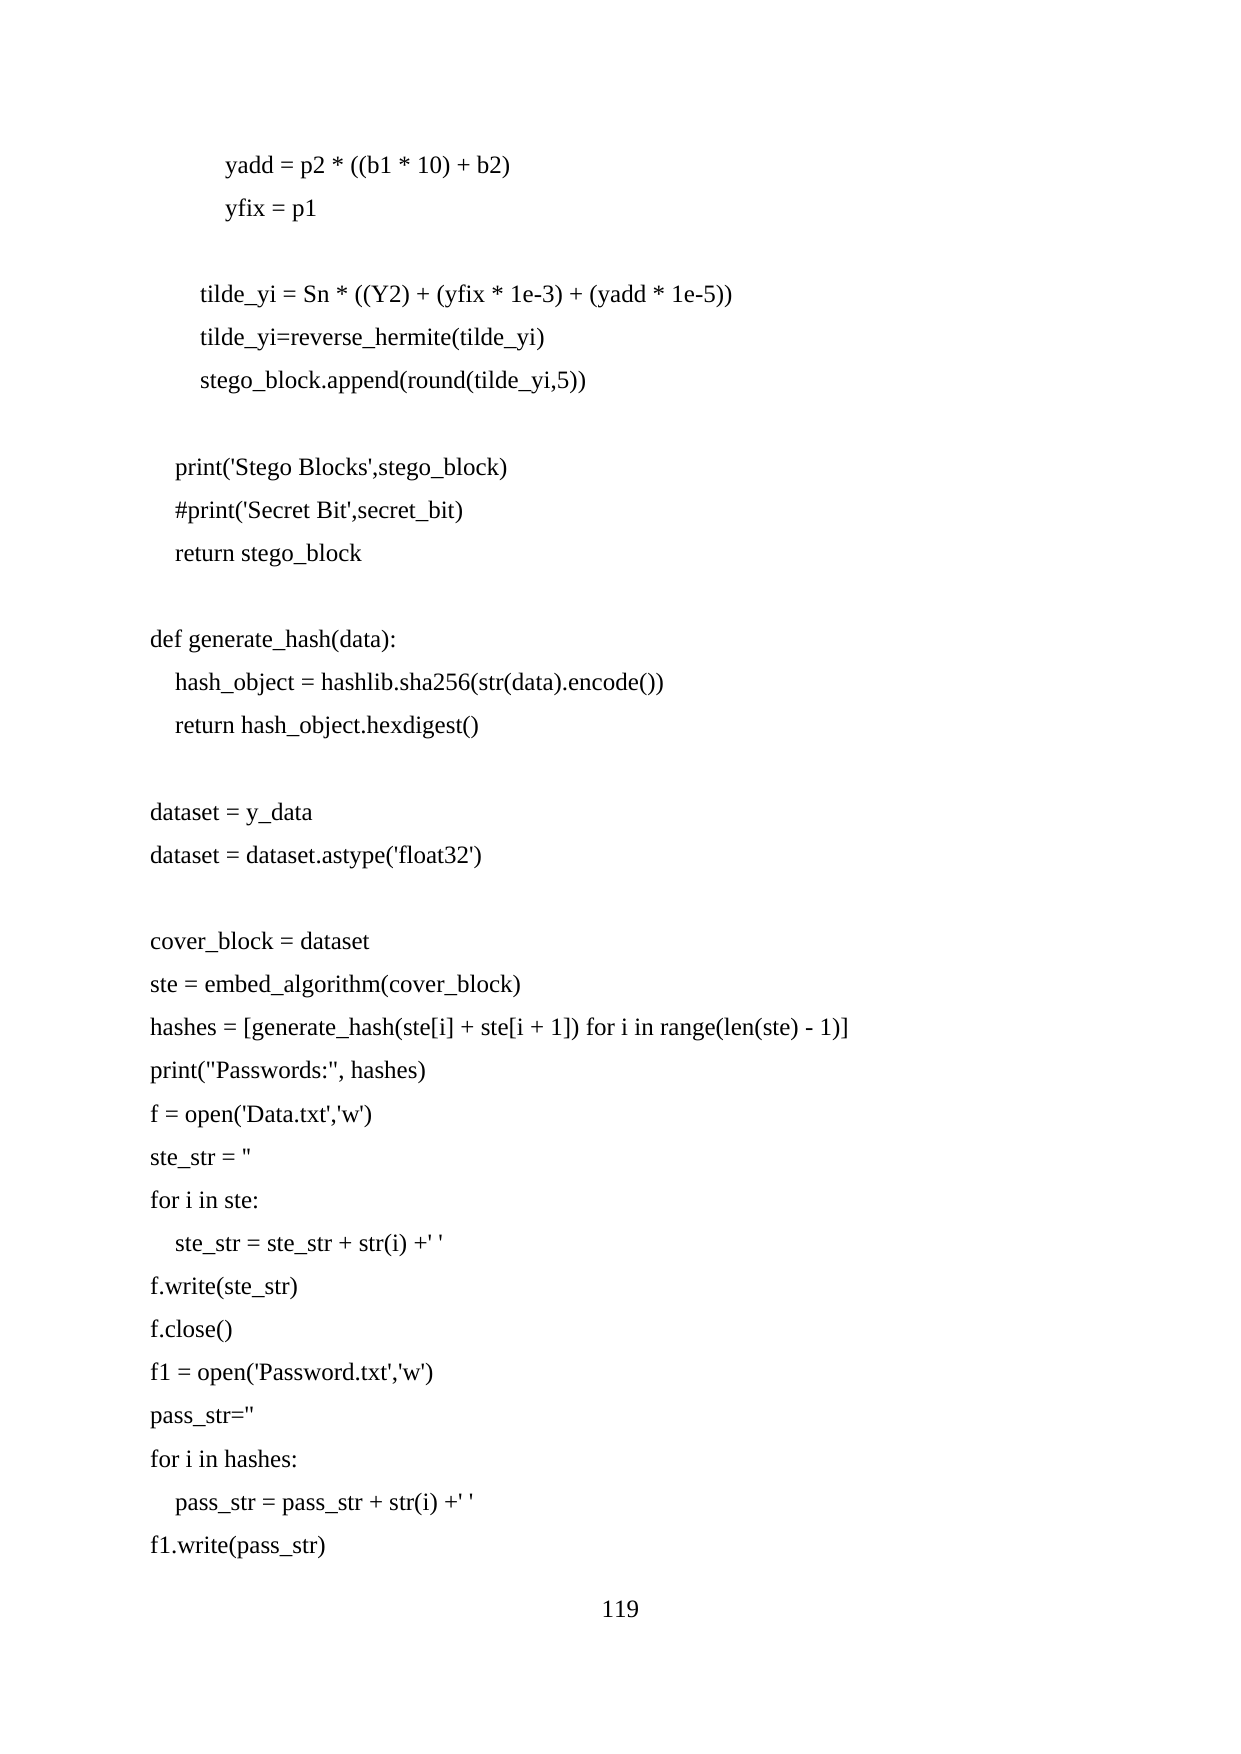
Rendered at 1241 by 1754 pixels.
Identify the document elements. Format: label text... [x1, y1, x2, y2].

text ste_str = ste_str + str(i) +' ' [150, 1228, 1090, 1257]
text cover_block = dataset [150, 926, 1090, 955]
text ste_str = '' [150, 1142, 1090, 1171]
text hashes = [generate_hash(ste[i] + ste[i + 1]) for i in range(len(ste) - 1)] [150, 1012, 1090, 1041]
text pass_str='' [150, 1401, 1090, 1429]
text yfix = p1 [150, 193, 1090, 222]
text #print('Secret Bit',secret_bit) [150, 495, 1090, 524]
text print("Passwords:", hashes) [150, 1056, 1090, 1084]
text return hash_object.hexdigest() [150, 711, 1090, 739]
text f.close() [150, 1314, 1090, 1343]
text f1 = open('Password.txt','w') [150, 1357, 1090, 1386]
text hash_object = hashlib.sha256(str(data).encode()) [150, 667, 1090, 696]
text ste = embed_algorithm(cover_block) [150, 969, 1090, 998]
text for i in hashes: [150, 1444, 1090, 1472]
text f1.write(pass_str) [150, 1530, 1090, 1559]
text yadd = p2 * ((b1 * 10) + b2) [150, 150, 1090, 179]
text for i in ste: [150, 1185, 1090, 1214]
text def generate_hash(data): [150, 624, 1090, 653]
text print('Stego Blocks',stego_block) [150, 452, 1090, 481]
text dataset = y_data [150, 797, 1090, 826]
text return stego_block [150, 538, 1090, 567]
text dataset = dataset.astype('float32') [150, 840, 1090, 869]
text tilde_yi = Sn * ((Y2) + (yfix * 1e-3) + (yadd * 1e-5)) [150, 279, 1090, 308]
text f = open('Data.txt','w') [150, 1099, 1090, 1127]
text stego_block.append(round(tilde_yi,5)) [150, 366, 1090, 394]
text f.write(ste_str) [150, 1271, 1090, 1300]
text tilde_yi=reverse_hermite(tilde_yi) [150, 322, 1090, 351]
text pass_str = pass_str + str(i) +' ' [150, 1487, 1090, 1516]
